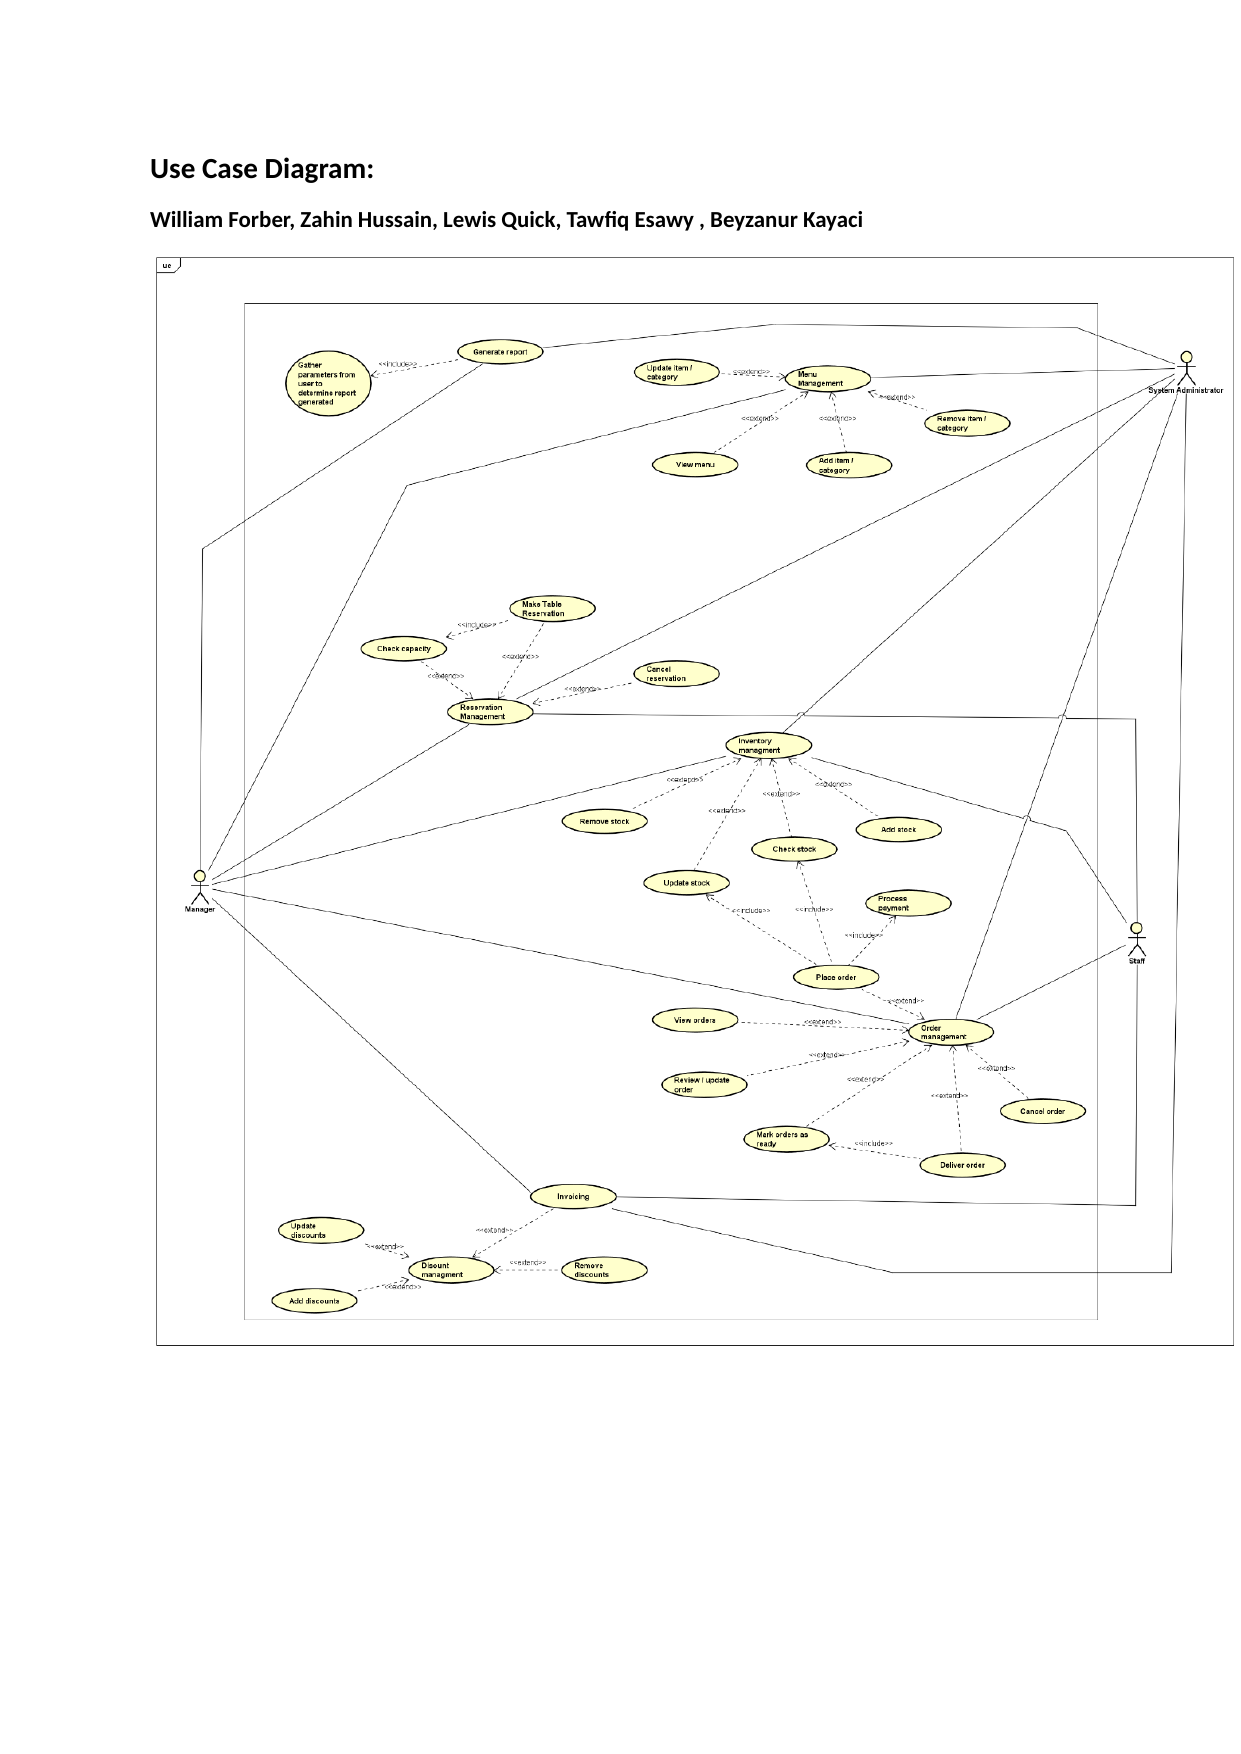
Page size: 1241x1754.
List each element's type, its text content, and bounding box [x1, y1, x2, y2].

picture [150, 252, 1239, 1350]
text William Forber, Zahin Hussain, Lewis Quick, Tawfiq Esawy , Beyzanur Kayaci [150, 205, 1090, 233]
text Use Case Diagram: [150, 150, 1090, 186]
